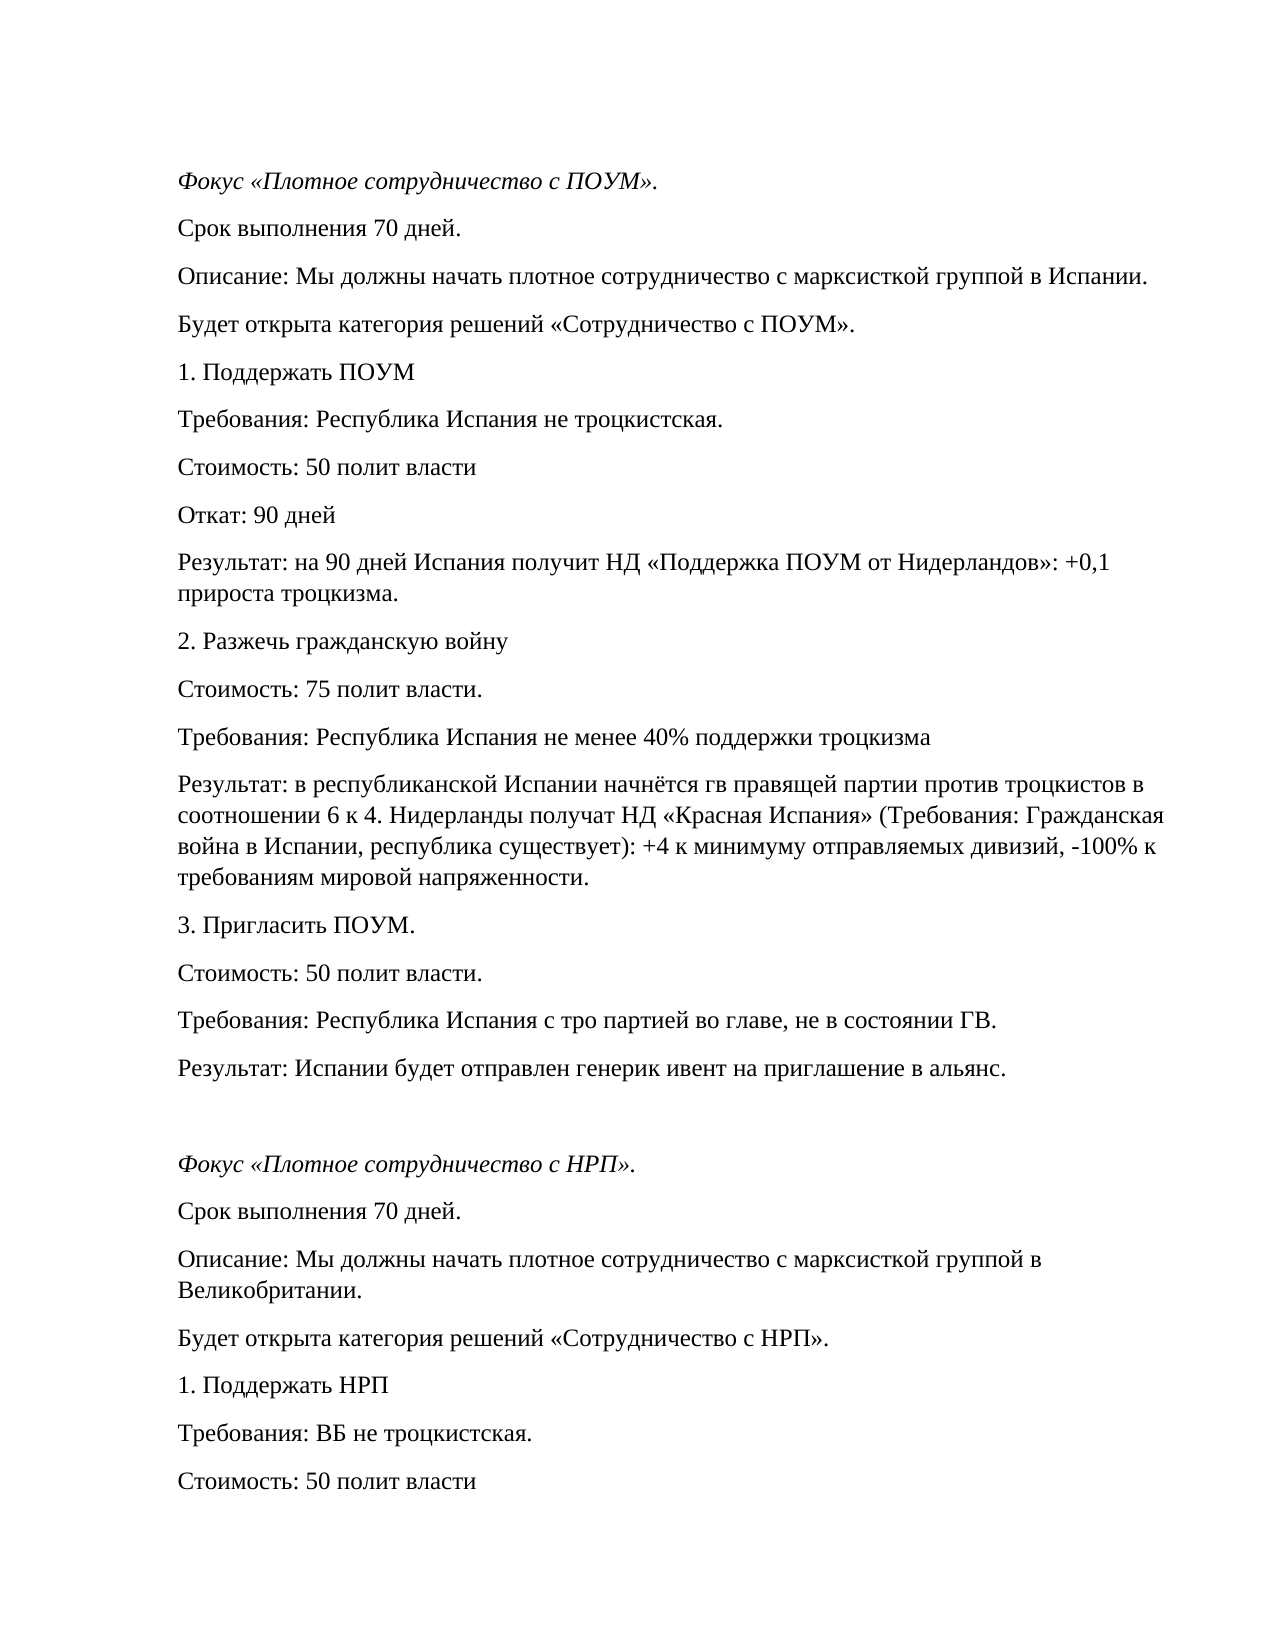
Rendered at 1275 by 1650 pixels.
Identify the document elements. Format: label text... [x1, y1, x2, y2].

text Стоимость: 50 полит власти [177, 452, 1186, 481]
text Результат: Испании будет отправлен генерик ивент на приглашение в альянс. [177, 1053, 1186, 1082]
text Описание: Мы должны начать плотное сотрудничество с марксисткой группой в Испании. [177, 261, 1186, 290]
text Стоимость: 75 полит власти. [177, 674, 1186, 703]
text Стоимость: 50 полит власти. [177, 958, 1186, 987]
text Требования: Республика Испания с тро партией во главе, не в состоянии ГВ. [177, 1006, 1186, 1034]
text 2. Разжечь гражданскую войну [177, 626, 1186, 655]
text Требования: Республика Испания не троцкистская. [177, 404, 1186, 433]
text Требования: Республика Испания не менее 40% поддержки троцкизма [177, 722, 1186, 750]
text Срок выполнения 70 дней. [177, 1196, 1186, 1225]
text Фокус «Плотное сотрудничество с ПОУМ». [177, 166, 1186, 194]
text Будет открыта категория решений «Сотрудничество с ПОУМ». [177, 309, 1186, 338]
text 1. Поддержать НРП [177, 1371, 1186, 1399]
text Результат: на 90 дней Испания получит НД «Поддержка ПОУМ от Нидерландов»: +0,1 прироста троцкизма. [177, 547, 1186, 607]
text Стоимость: 50 полит власти [177, 1466, 1186, 1495]
text 3. Пригласить ПОУМ. [177, 910, 1186, 939]
text Результат: в республиканской Испании начнётся гв правящей партии против троцкистов в соотношении 6 к 4. Нидерланды получат НД «Красная Испания» (Требования: Гражданская война в Испании, республика существует): +4 к минимуму отправляемых дивизий, -100% к требованиям мировой напряженности. [177, 769, 1186, 891]
text Будет открыта категория решений «Сотрудничество с НРП». [177, 1323, 1186, 1352]
text Описание: Мы должны начать плотное сотрудничество с марксисткой группой в Великобритании. [177, 1244, 1186, 1304]
text Срок выполнения 70 дней. [177, 213, 1186, 242]
text Фокус «Плотное сотрудничество с НРП». [177, 1149, 1186, 1177]
text Требования: ВБ не троцкистская. [177, 1418, 1186, 1447]
text 1. Поддержать ПОУМ [177, 357, 1186, 385]
text Откат: 90 дней [177, 500, 1186, 528]
